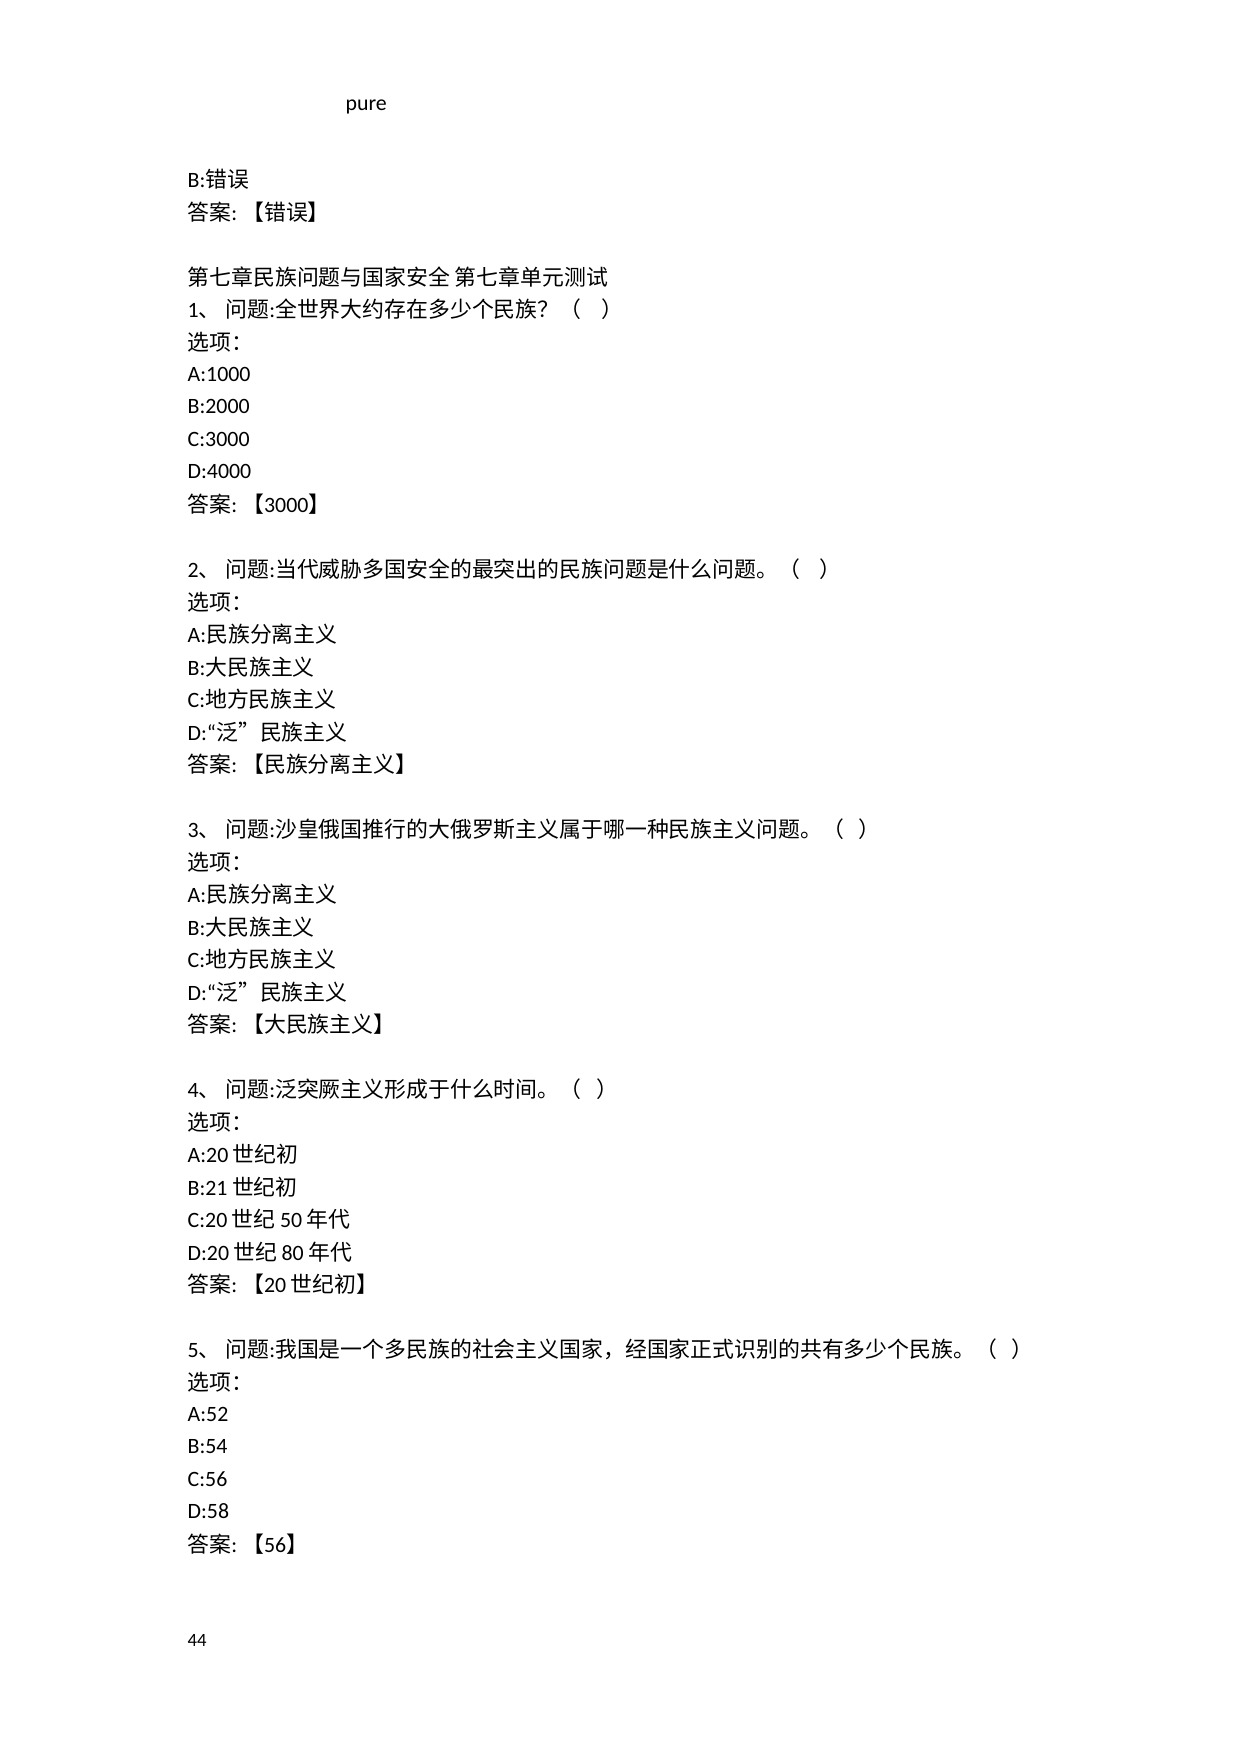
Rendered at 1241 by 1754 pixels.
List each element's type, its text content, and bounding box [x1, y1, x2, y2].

text B:54 [187, 1429, 1053, 1462]
text B:大民族主义 [187, 909, 1053, 942]
text 选项： [187, 1104, 1053, 1137]
text 答案: 【20世纪初】 [187, 1267, 1053, 1299]
text 1、 问题:全世界大约存在多少个民族？（ ） [187, 292, 1053, 324]
text C:地方民族主义 [187, 942, 1053, 974]
text B:大民族主义 [187, 649, 1053, 682]
text D:58 [187, 1494, 1053, 1527]
text 3、 问题:沙皇俄国推行的大俄罗斯主义属于哪一种民族主义问题。（ ） [187, 812, 1053, 844]
text D:“泛”民族主义 [187, 714, 1053, 747]
text 答案: 【3000】 [187, 487, 1053, 519]
text 5、 问题:我国是一个多民族的社会主义国家，经国家正式识别的共有多少个民族。（ ） [187, 1332, 1053, 1364]
text 选项： [187, 324, 1053, 357]
text 答案: 【56】 [187, 1527, 1053, 1559]
text 选项： [187, 584, 1053, 617]
text D:“泛”民族主义 [187, 974, 1053, 1007]
text 选项： [187, 844, 1053, 877]
text C:3000 [187, 422, 1053, 454]
text B:2000 [187, 389, 1053, 422]
text B:21世纪初 [187, 1169, 1053, 1202]
text A:52 [187, 1397, 1053, 1429]
text 选项： [187, 1364, 1053, 1397]
text A:20世纪初 [187, 1137, 1053, 1169]
text A:民族分离主义 [187, 877, 1053, 909]
text A:1000 [187, 357, 1053, 389]
text C:56 [187, 1462, 1053, 1494]
text 2、 问题:当代威胁多国安全的最突出的民族问题是什么问题。（ ） [187, 552, 1053, 584]
text D:20世纪80年代 [187, 1234, 1053, 1267]
text A:民族分离主义 [187, 617, 1053, 649]
text 答案: 【民族分离主义】 [187, 747, 1053, 779]
text D:4000 [187, 454, 1053, 487]
text 第七章民族问题与国家安全 第七章单元测试 [187, 259, 1053, 292]
text 答案: 【错误】 [187, 194, 1053, 227]
text B:错误 [187, 162, 1053, 194]
text 4、 问题:泛突厥主义形成于什么时间。（ ） [187, 1072, 1053, 1104]
text C:20世纪50年代 [187, 1202, 1053, 1234]
text C:地方民族主义 [187, 682, 1053, 714]
text 答案: 【大民族主义】 [187, 1007, 1053, 1039]
